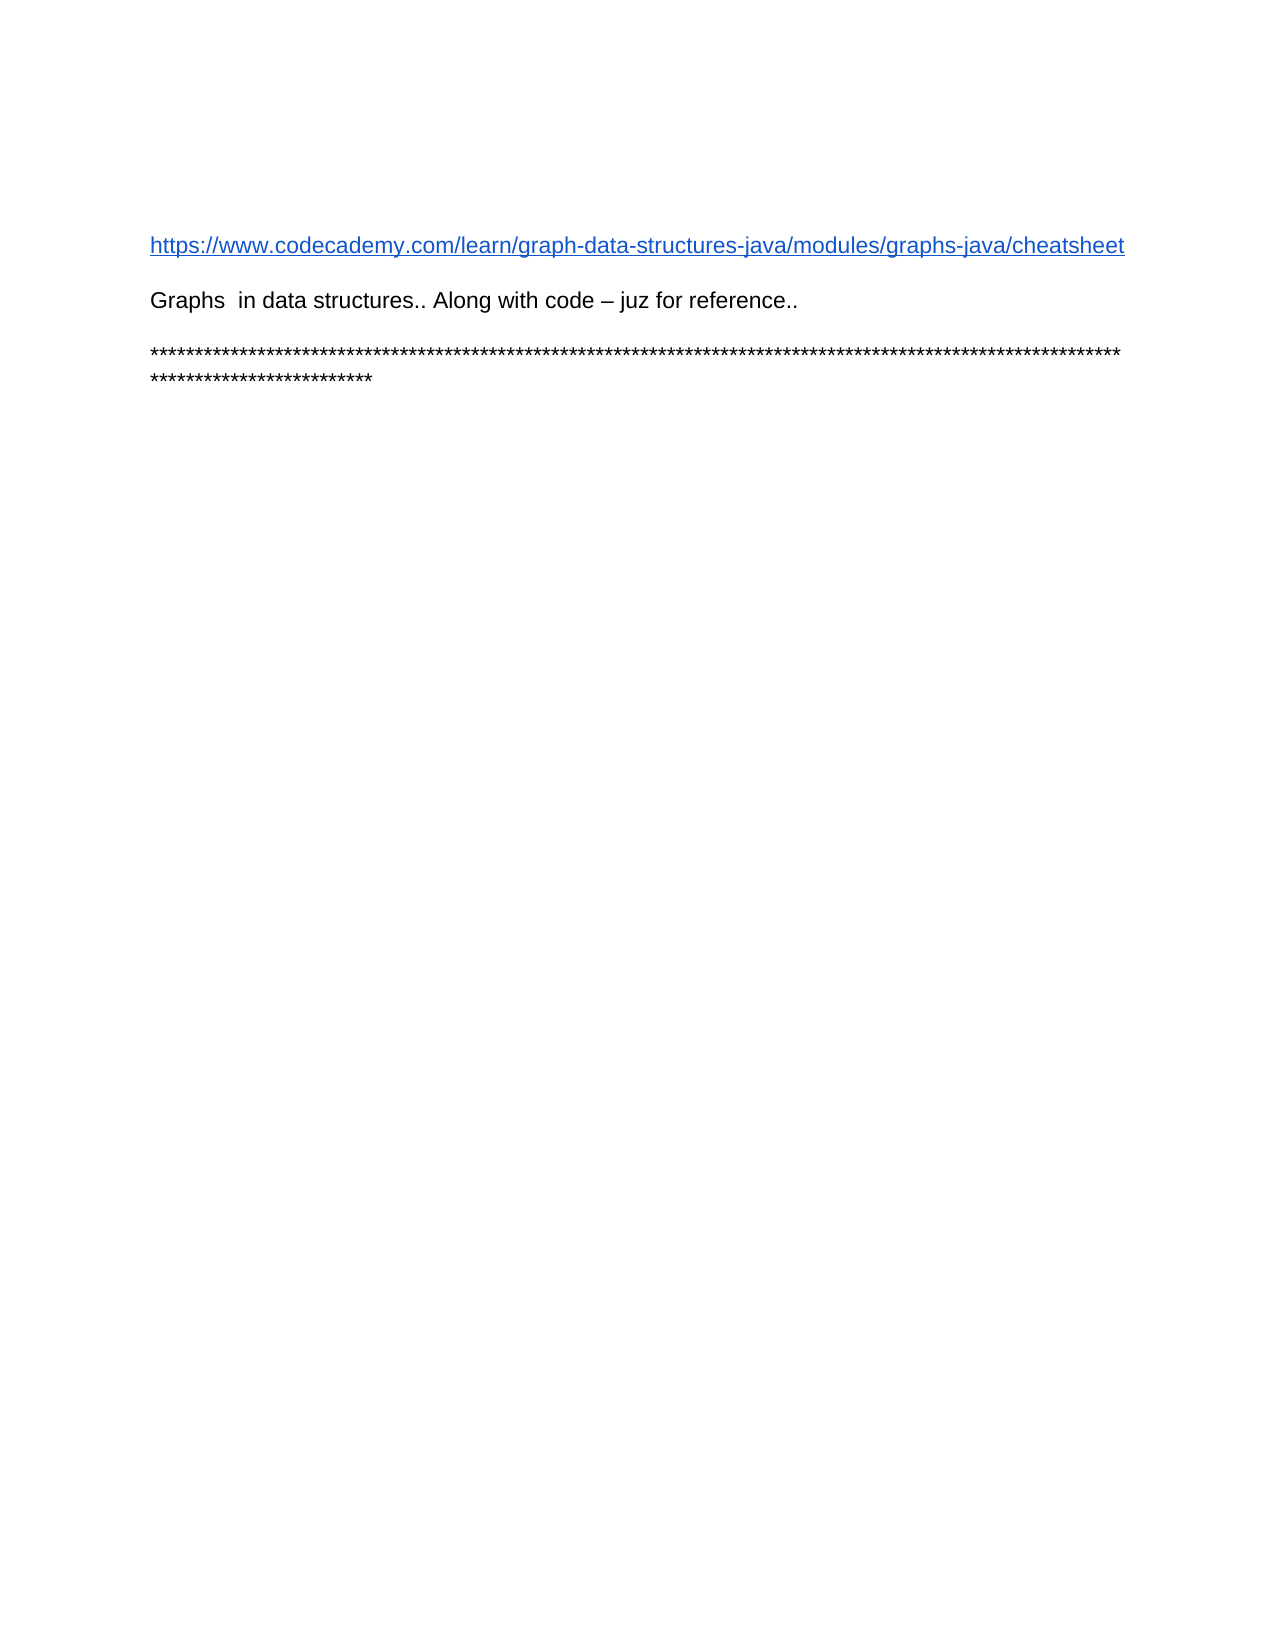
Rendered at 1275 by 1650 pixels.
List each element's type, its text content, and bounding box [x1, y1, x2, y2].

text Graphs in data structures.. Along with code – juz for reference.. [150, 287, 1125, 313]
text https://www.codecademy.com/learn/graph-data-structures-java/modules/graphs-java/cheatsheet [150, 232, 1125, 255]
text ************************************************************************************************************************************** [150, 342, 1125, 395]
